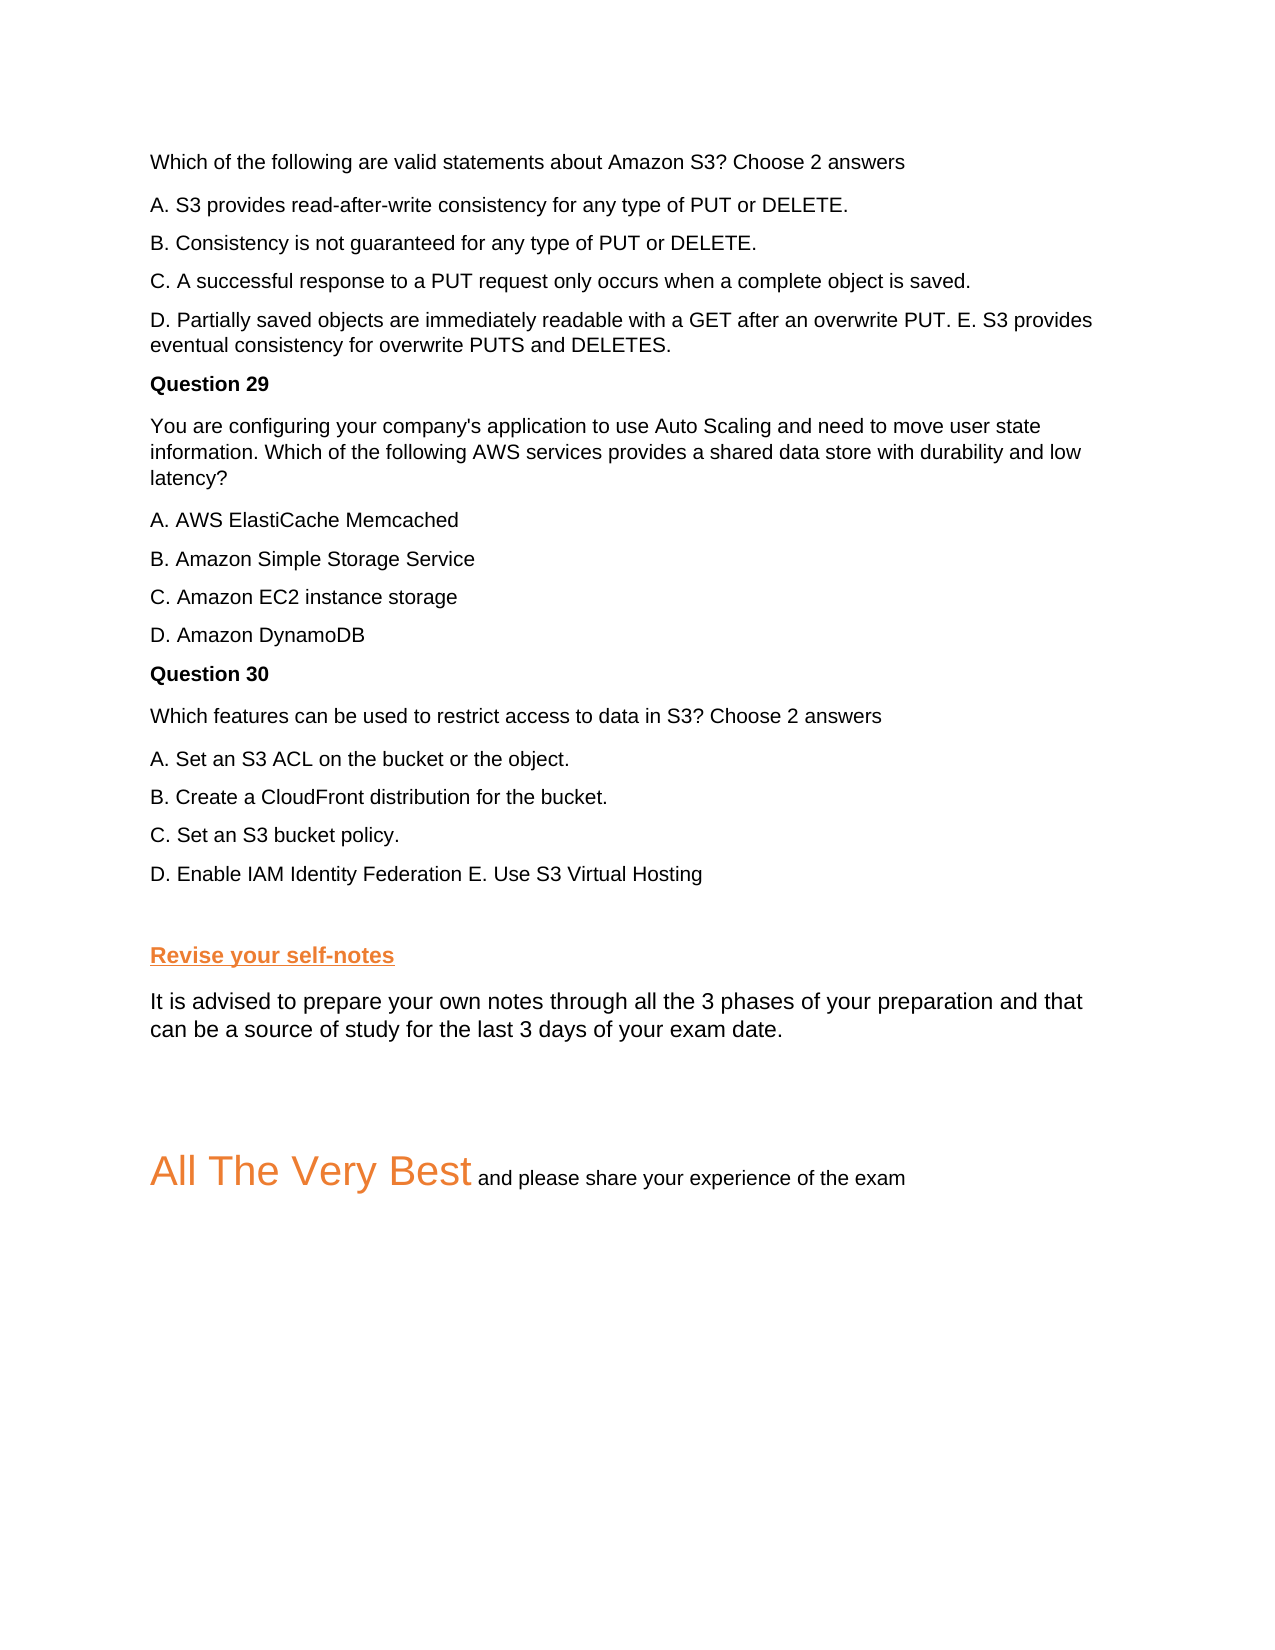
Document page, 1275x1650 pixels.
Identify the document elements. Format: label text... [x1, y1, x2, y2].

text Question 29 [150, 372, 1125, 396]
text You are configuring your company's application to use Auto Scaling and need to move user state information. Which of the following AWS services provides a shared data store with durability and low latency? [150, 414, 1125, 490]
text A. Set an S3 ACL on the bucket or the object. [150, 747, 1125, 771]
text It is advised to prepare your own notes through all the 3 phases of your preparation and that can be a source of study for the last 3 days of your exam date. [150, 988, 1125, 1042]
text All The Very Best and please share your experience of the exam [150, 1146, 1125, 1194]
text Question 30 [150, 662, 1125, 686]
text D. Partially saved objects are immediately readable with a GET after an overwrite PUT. E. S3 provides eventual consistency for overwrite PUTS and DELETES. [150, 307, 1125, 357]
text C. Amazon EC2 instance storage [150, 585, 1125, 609]
text Which features can be used to restrict access to data in S3? Choose 2 answers [150, 704, 1125, 728]
text D. Amazon DynamoDB [150, 623, 1125, 647]
text D. Enable IAM Identity Federation E. Use S3 Virtual Hosting [150, 862, 1125, 886]
text B. Create a CloudFront distribution for the bucket. [150, 785, 1125, 809]
text Which of the following are valid statements about Amazon S3? Choose 2 answers [150, 150, 1125, 174]
text B. Consistency is not guaranteed for any type of PUT or DELETE. [150, 231, 1125, 255]
text C. A successful response to a PUT request only occurs when a complete object is saved. [150, 269, 1125, 293]
text A. AWS ElastiCache Memcached [150, 508, 1125, 532]
text Revise your self-notes [150, 942, 1125, 969]
text A. S3 provides read-after-write consistency for any type of PUT or DELETE. [150, 192, 1125, 216]
text B. Amazon Simple Storage Service [150, 547, 1125, 571]
text C. Set an S3 bucket policy. [150, 823, 1125, 847]
